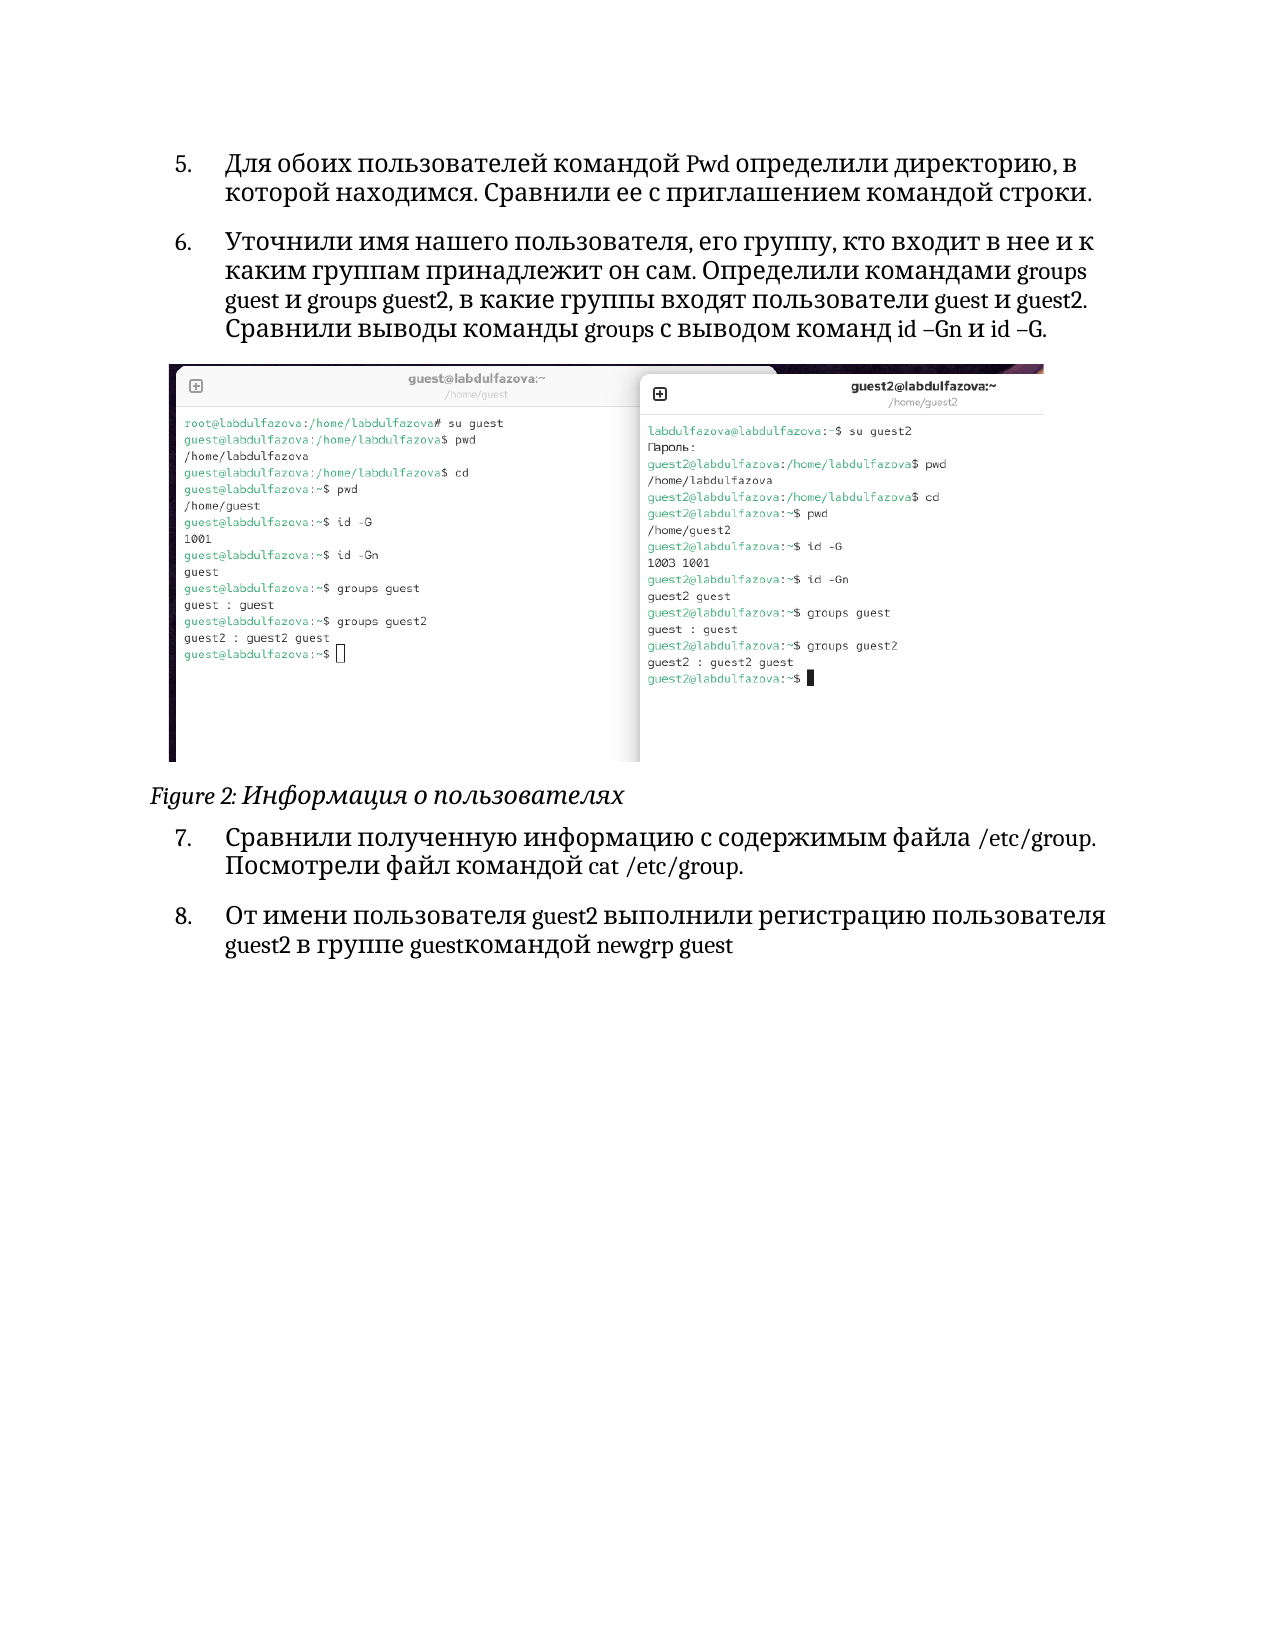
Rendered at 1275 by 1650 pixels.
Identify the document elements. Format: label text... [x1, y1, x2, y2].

picture [168, 364, 1044, 762]
list Сравнили полученную информацию с содержимым файла /etc/group. Посмотрели файл командой cat /etc/group. [175, 823, 1125, 881]
list От имени пользователя guest2 выполнили регистрацию пользователя guest2 в группе guestкомандой newgrp guest [175, 902, 1125, 959]
text Figure 2: Информация о пользователях [150, 782, 1125, 811]
list Для обоих пользователей командой Pwd определили директорию, в которой находимся. Сравнили ее с приглашением командой строки. [175, 150, 1125, 207]
list Уточнили имя нашего пользователя, его группу, кто входит в нее и к каким группам принадлежит он сам. Определили командами groups guest и groups guest2, в какие группы входят пользователи guest и guest2. Сравнили выводы команды groups с выводом команд id –Gn и id –G. [175, 228, 1125, 343]
